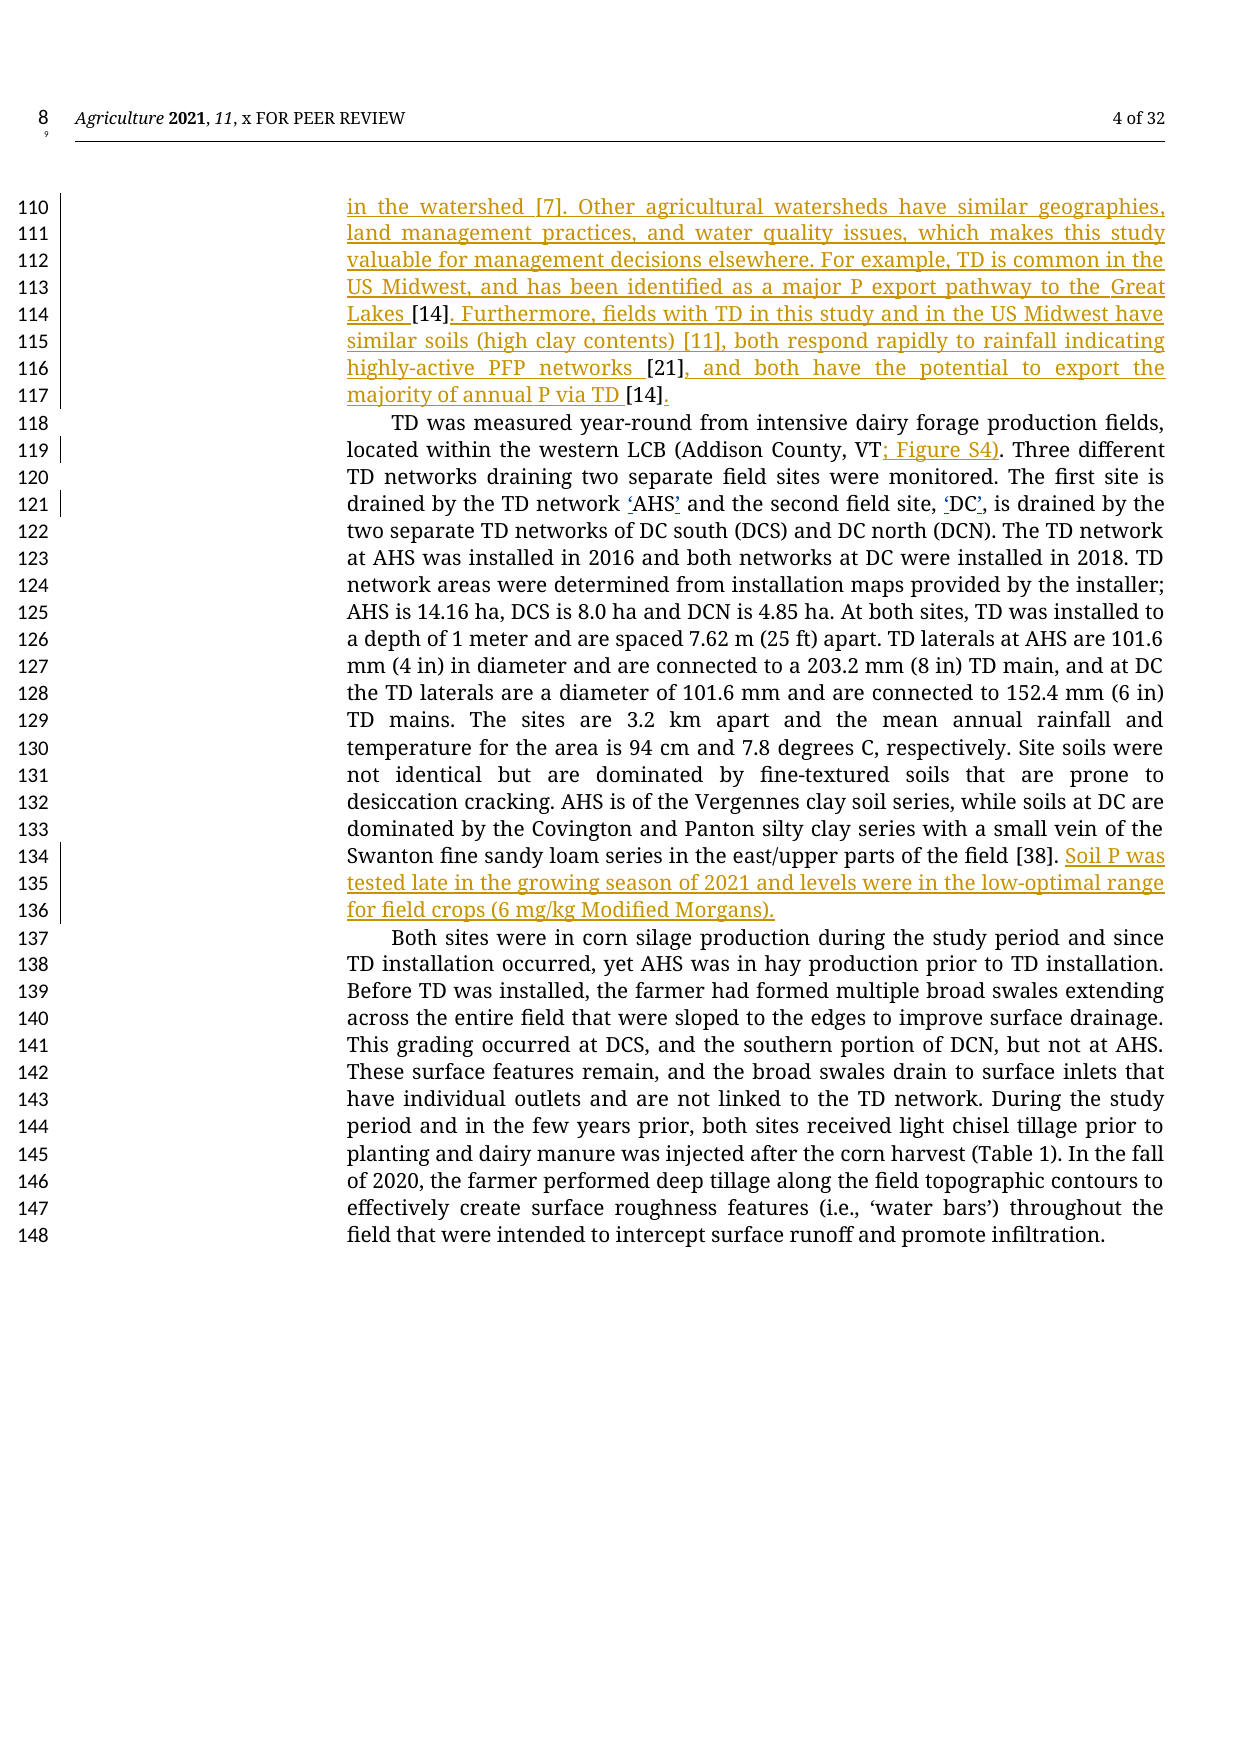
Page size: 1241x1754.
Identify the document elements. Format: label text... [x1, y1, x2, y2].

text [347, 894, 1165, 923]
text [14][21][14] [347, 297, 1165, 351]
text [14][21][14] [347, 352, 1165, 409]
text TD was measured year-round from intensive dairy forage production fields, located within the western LCB (Addison County, VT. Three different TD networks draining two separate field sites were monitored. The first site is drained by the TD network AHS and the second field site, DC, is drained by the two separate TD networks of DC south (DCS) and DC north (DCN). The TD network at AHS was installed in 2016 and both networks at DC were installed in 2018. TD network areas were determined from installation maps provided by the installer; AHS is 14.16 ha, DCS is 8.0 ha and DCN is 4.85 ha. At both sites, TD was installed to a depth of 1 meter and are spaced 7.62 m (25 ft) apart. TD laterals at AHS are 101.6 mm (4 in) in diameter and are connected to a 203.2 mm (8 in) TD main, and at DC the TD laterals are a diameter of 101.6 mm and are connected to 152.4 mm (6 in) TD mains. The sites are 3.2 km apart and the mean annual rainfall and temperature for the area is 94 cm and 7.8 degrees C, respectively. Site soils were not identical but are dominated by fine-textured soils that are prone to desiccation cracking. AHS is of the Vergennes clay soil series, while soils at DC are dominated by the Covington and Panton silty clay series with a small vein of the Swanton fine sandy loam series in the east/upper parts of the field [38]. [347, 409, 1165, 892]
text [14][21][14] [347, 244, 1165, 269]
text [14][21][14] [347, 271, 1165, 296]
text [14][21][14] [347, 192, 1165, 216]
text Both sites were in corn silage production during the study period and since TD installation occurred, yet AHS was in hay production prior to TD installation. Before TD was installed, the farmer had formed multiple broad swales extending across the entire field that were sloped to the edges to improve surface drainage. This grading occurred at DCS, and the southern portion of DCN, but not at AHS. These surface features remain, and the broad swales drain to surface inlets that have individual outlets and are not linked to the TD network. During the study period and in the few years prior, both sites received light chisel tillage prior to planting and dairy manure was injected after the corn harvest (Table 1). In the fall of 2020, the farmer performed deep tillage along the field topographic contours to effectively create surface roughness features (i.e., ‘water bars’) throughout the field that were intended to intercept surface runoff and promote infiltration. [347, 923, 1165, 1248]
text [14][21][14] [347, 217, 1165, 242]
